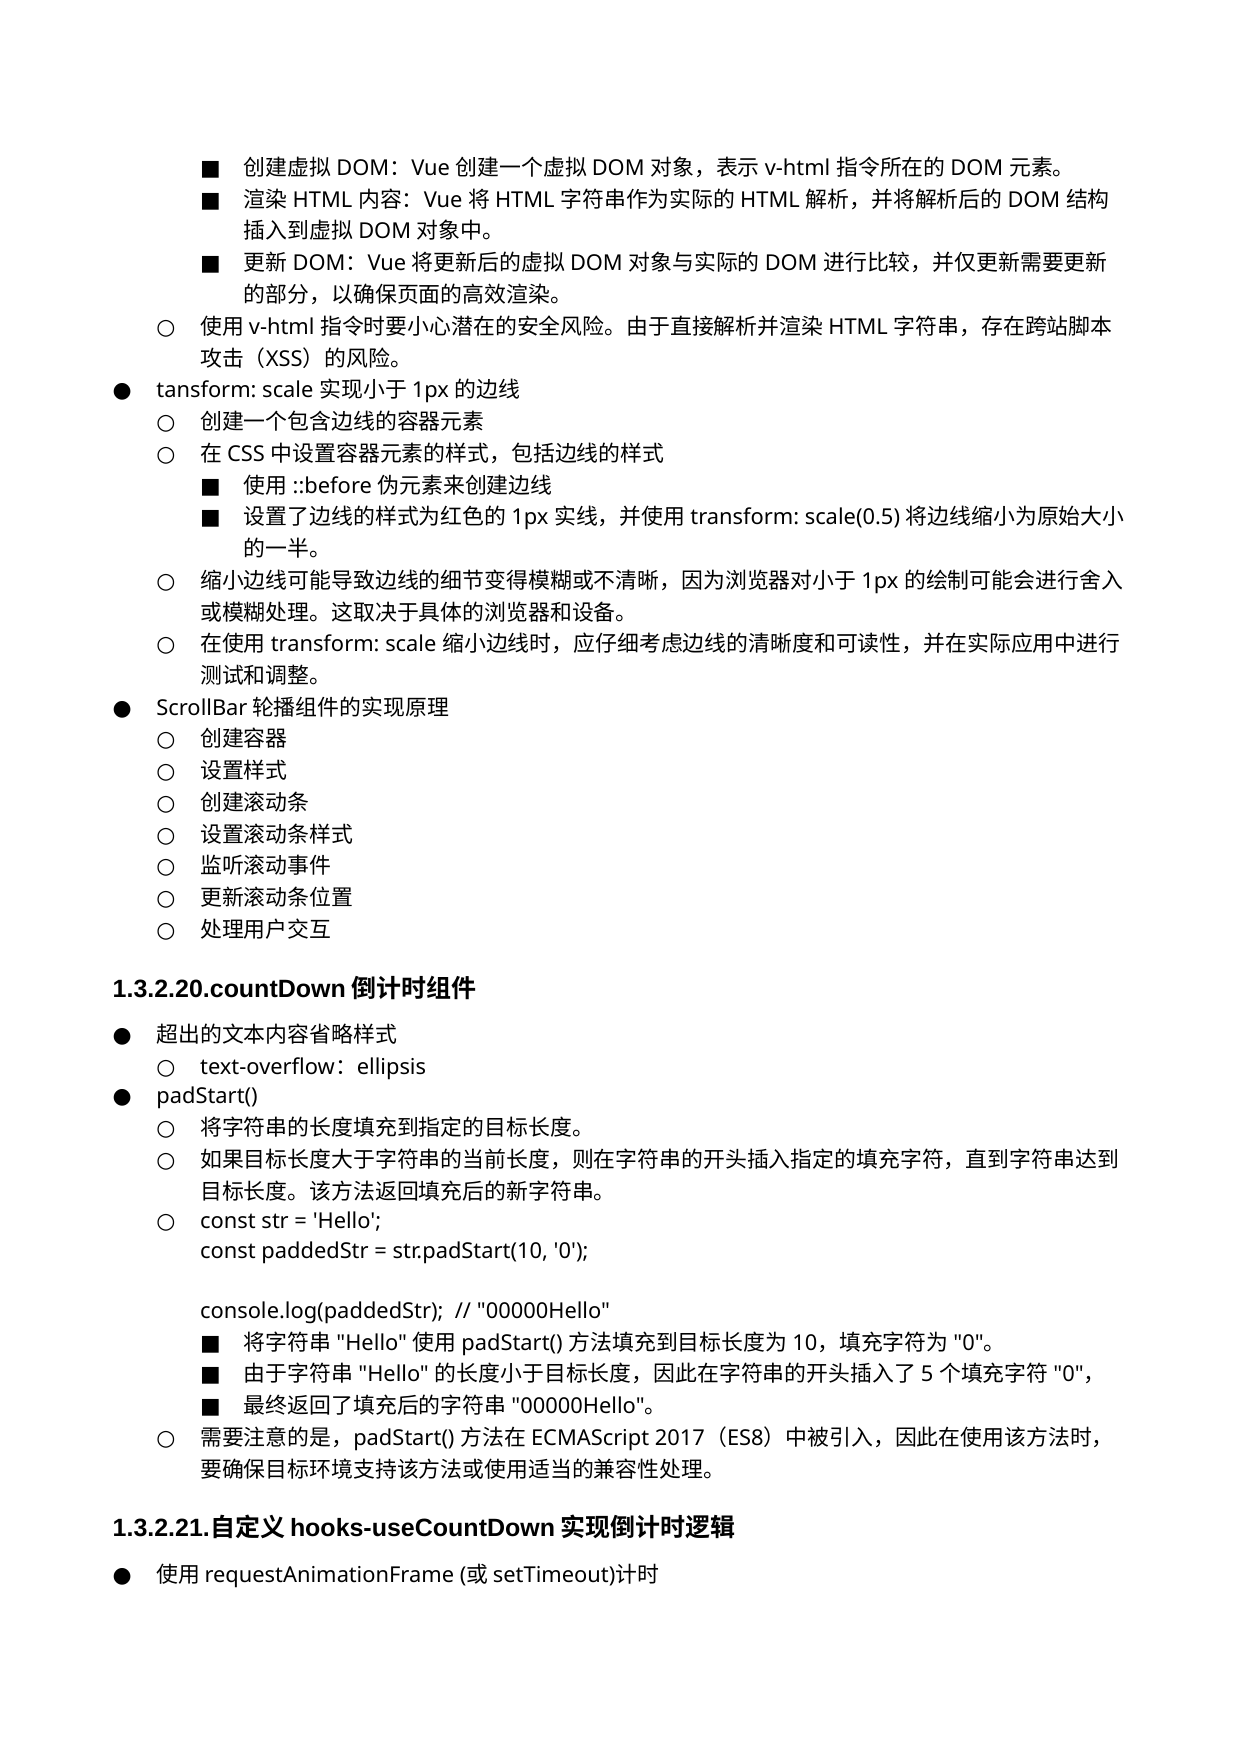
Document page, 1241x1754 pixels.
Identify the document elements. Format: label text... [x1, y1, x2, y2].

list padStart() [112, 1081, 1128, 1110]
list tansform: scale 实现小于 1px 的边线 [112, 372, 1128, 404]
list 更新 DOM：Vue 将更新后的虚拟 DOM 对象与实际的 DOM 进行比较，并仅更新需要更新的部分，以确保页面的高效渲染。 [200, 245, 1128, 309]
list 缩小边线可能导致边线的细节变得模糊或不清晰，因为浏览器对小于 1px 的绘制可能会进行舍入或模糊处理。这取决于具体的浏览器和设备。 [156, 563, 1128, 626]
list 在 CSS 中设置容器元素的样式，包括边线的样式 [156, 436, 1128, 468]
list 最终返回了填充后的字符串 "00000Hello"。 [200, 1388, 1128, 1420]
list 超出的文本内容省略样式 [112, 1017, 1128, 1049]
list 渲染 HTML 内容：Vue 将 HTML 字符串作为实际的 HTML 解析，并将解析后的 DOM 结构插入到虚拟 DOM 对象中。 [200, 182, 1128, 245]
subtitle 1.3.2.21.自定义hooks-useCountDown实现倒计时逻辑 [112, 1520, 1128, 1541]
list const str = 'Hello'; const paddedStr = str.padStart(10, '0'); console.log(paddedStr); // "00000Hello" [156, 1206, 1128, 1325]
list 使用requestAnimationFrame (或setTimeout)计时 [112, 1557, 1128, 1588]
list 创建滚动条 [156, 785, 1128, 817]
list 需要注意的是，padStart() 方法在 ECMAScript 2017（ES8）中被引入，因此在使用该方法时，要确保目标环境支持该方法或使用适当的兼容性处理。 [156, 1420, 1128, 1483]
list 将字符串的长度填充到指定的目标长度。 [156, 1110, 1128, 1142]
list 使用 ::before 伪元素来创建边线 [200, 468, 1128, 499]
list 创建一个包含边线的容器元素 [156, 404, 1128, 436]
list 将字符串 "Hello" 使用 padStart() 方法填充到目标长度为 10，填充字符为 "0"。 [200, 1325, 1128, 1356]
list 监听滚动事件 [156, 848, 1128, 880]
list 创建虚拟 DOM：Vue 创建一个虚拟 DOM 对象，表示 v-html 指令所在的 DOM 元素。 [200, 150, 1128, 182]
list 使用 v-html 指令时要小心潜在的安全风险。由于直接解析并渲染 HTML 字符串，存在跨站脚本攻击（XSS）的风险。 [156, 309, 1128, 372]
list 设置了边线的样式为红色的 1px 实线，并使用 transform: scale(0.5) 将边线缩小为原始大小的一半。 [200, 499, 1128, 563]
list ScrollBar轮播组件的实现原理 [112, 690, 1128, 721]
list text-overflow：ellipsis [156, 1049, 1128, 1081]
list 更新滚动条位置 [156, 880, 1128, 912]
list 在使用 transform: scale 缩小边线时，应仔细考虑边线的清晰度和可读性，并在实际应用中进行测试和调整。 [156, 626, 1128, 690]
list 由于字符串 "Hello" 的长度小于目标长度，因此在字符串的开头插入了 5 个填充字符 "0"， [200, 1356, 1128, 1388]
list 如果目标长度大于字符串的当前长度，则在字符串的开头插入指定的填充字符，直到字符串达到目标长度。该方法返回填充后的新字符串。 [156, 1142, 1128, 1206]
list 创建容器 [156, 721, 1128, 753]
list 处理用户交互 [156, 912, 1128, 944]
list 设置滚动条样式 [156, 817, 1128, 848]
subtitle 1.3.2.20.countDown倒计时组件 [112, 980, 1128, 1001]
list 设置样式 [156, 753, 1128, 785]
